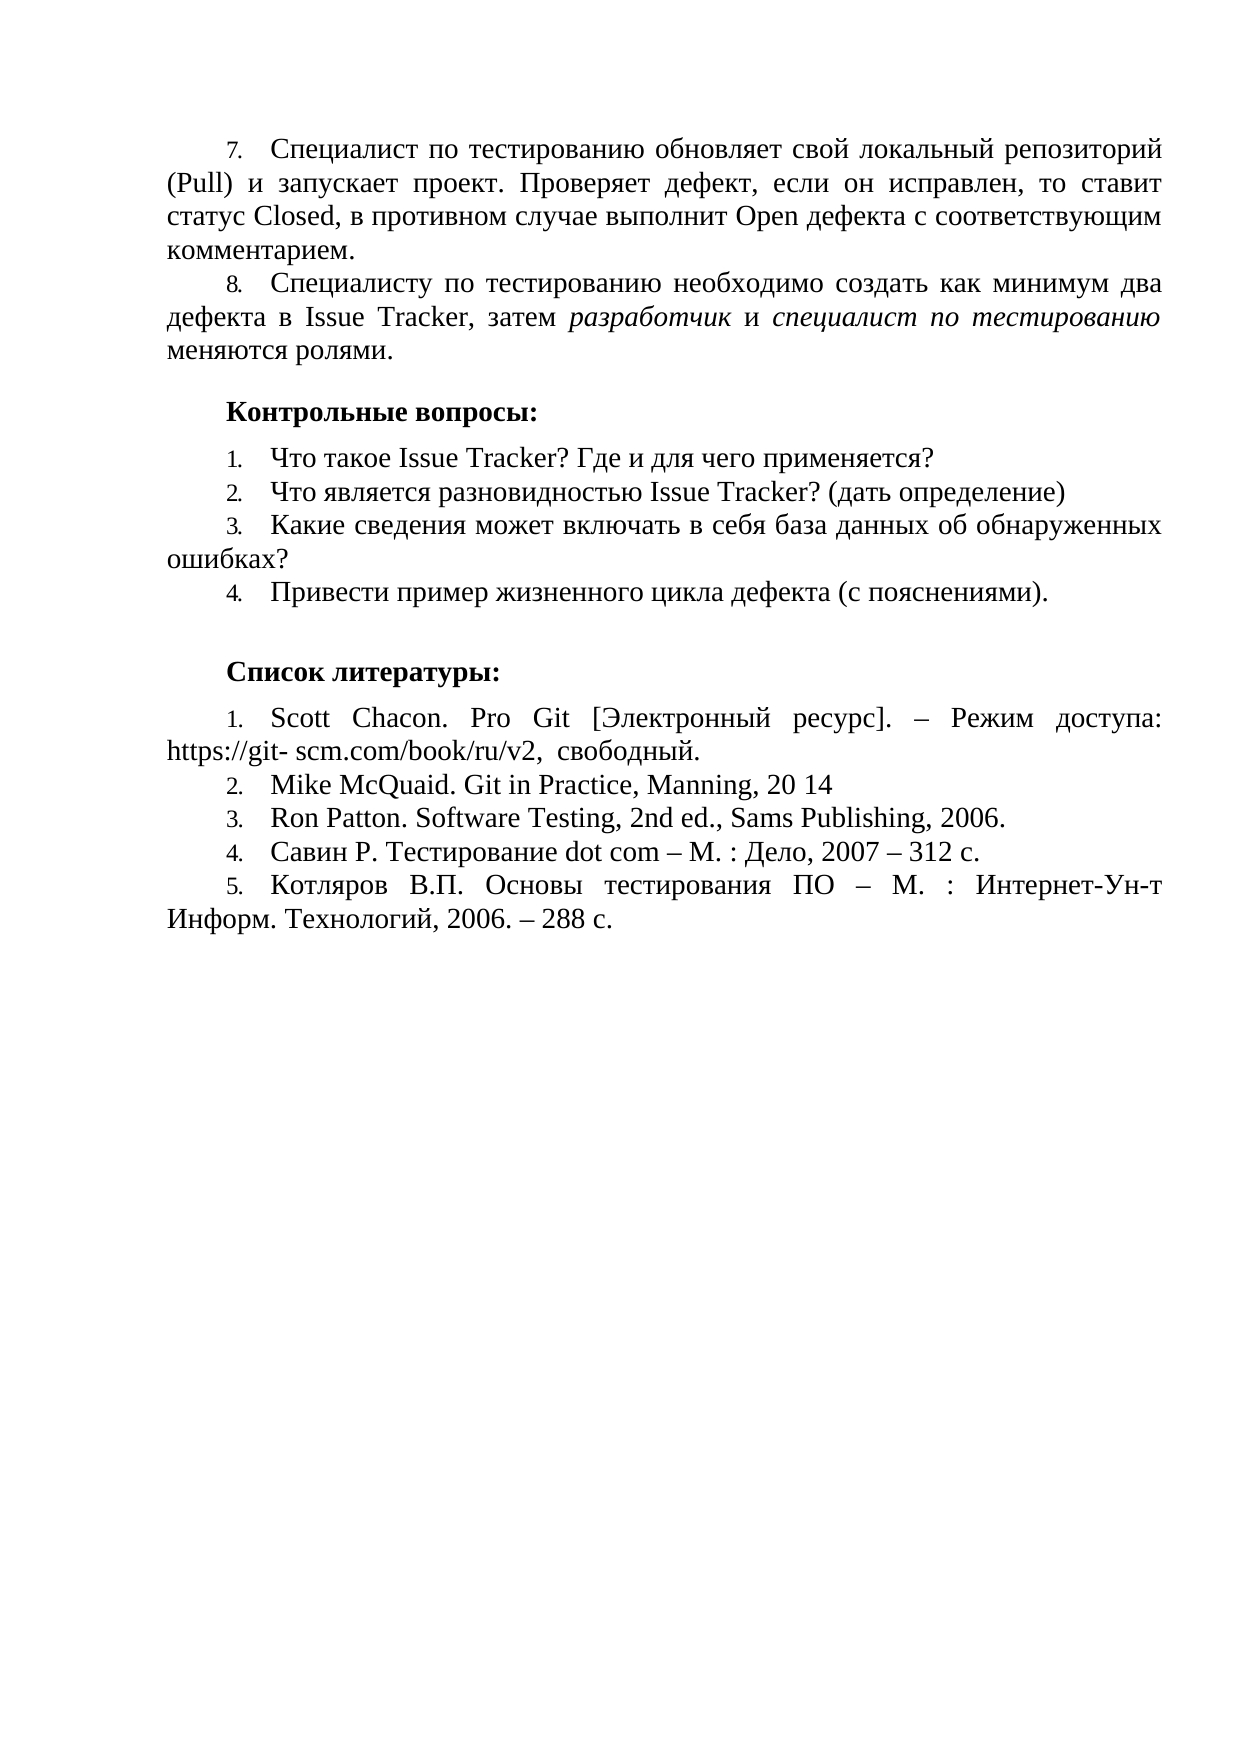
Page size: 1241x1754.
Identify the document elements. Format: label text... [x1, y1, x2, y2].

list Что является разновидностью Issue Tracker? (дать определение) [167, 474, 1163, 507]
list Какие сведения может включать в себя база данных об обнаруженных ошибках? [167, 507, 1163, 574]
list Савин Р. Тестирование dot com – М. : Дело, 2007 – 312 с. [167, 834, 1163, 867]
text Список литературы: [167, 654, 1163, 688]
list Scott Chacon. Pro Git [Электронный ресурс]. – Режим доступа: https://git- scm.com/book/ru/v2, свободный. [167, 700, 1163, 767]
list Ron Patton. Software Testing, 2nd ed., Sams Publishing, 2006. [167, 800, 1163, 834]
text Контрольные вопросы: [167, 394, 1163, 428]
list Mike McQuaid. Git in Practice, Manning, 20 14 [167, 767, 1163, 800]
list Специалисту по тестированию необходимо создать как минимум два дефекта в Issue Tracker, затем разработчик и специалист по тестированию меняются ролями. [167, 265, 1163, 366]
list Привести пример жизненного цикла дефекта (с пояснениями). [167, 574, 1163, 608]
list Котляров В.П. Основы тестирования ПО – М. : Интернет-Ун-т Информ. Технологий, 2006. – 288 с. [167, 867, 1163, 934]
list Что такое Issue Tracker? Где и для чего применяется? [167, 440, 1163, 473]
list Специалист по тестированию обновляет свой локальный репозиторий (Pull) и запускает проект. Проверяет дефект, если он исправлен, то ставит статус Closed, в противном случае выполнит Open дефекта с соответствующим комментарием. [167, 131, 1163, 265]
